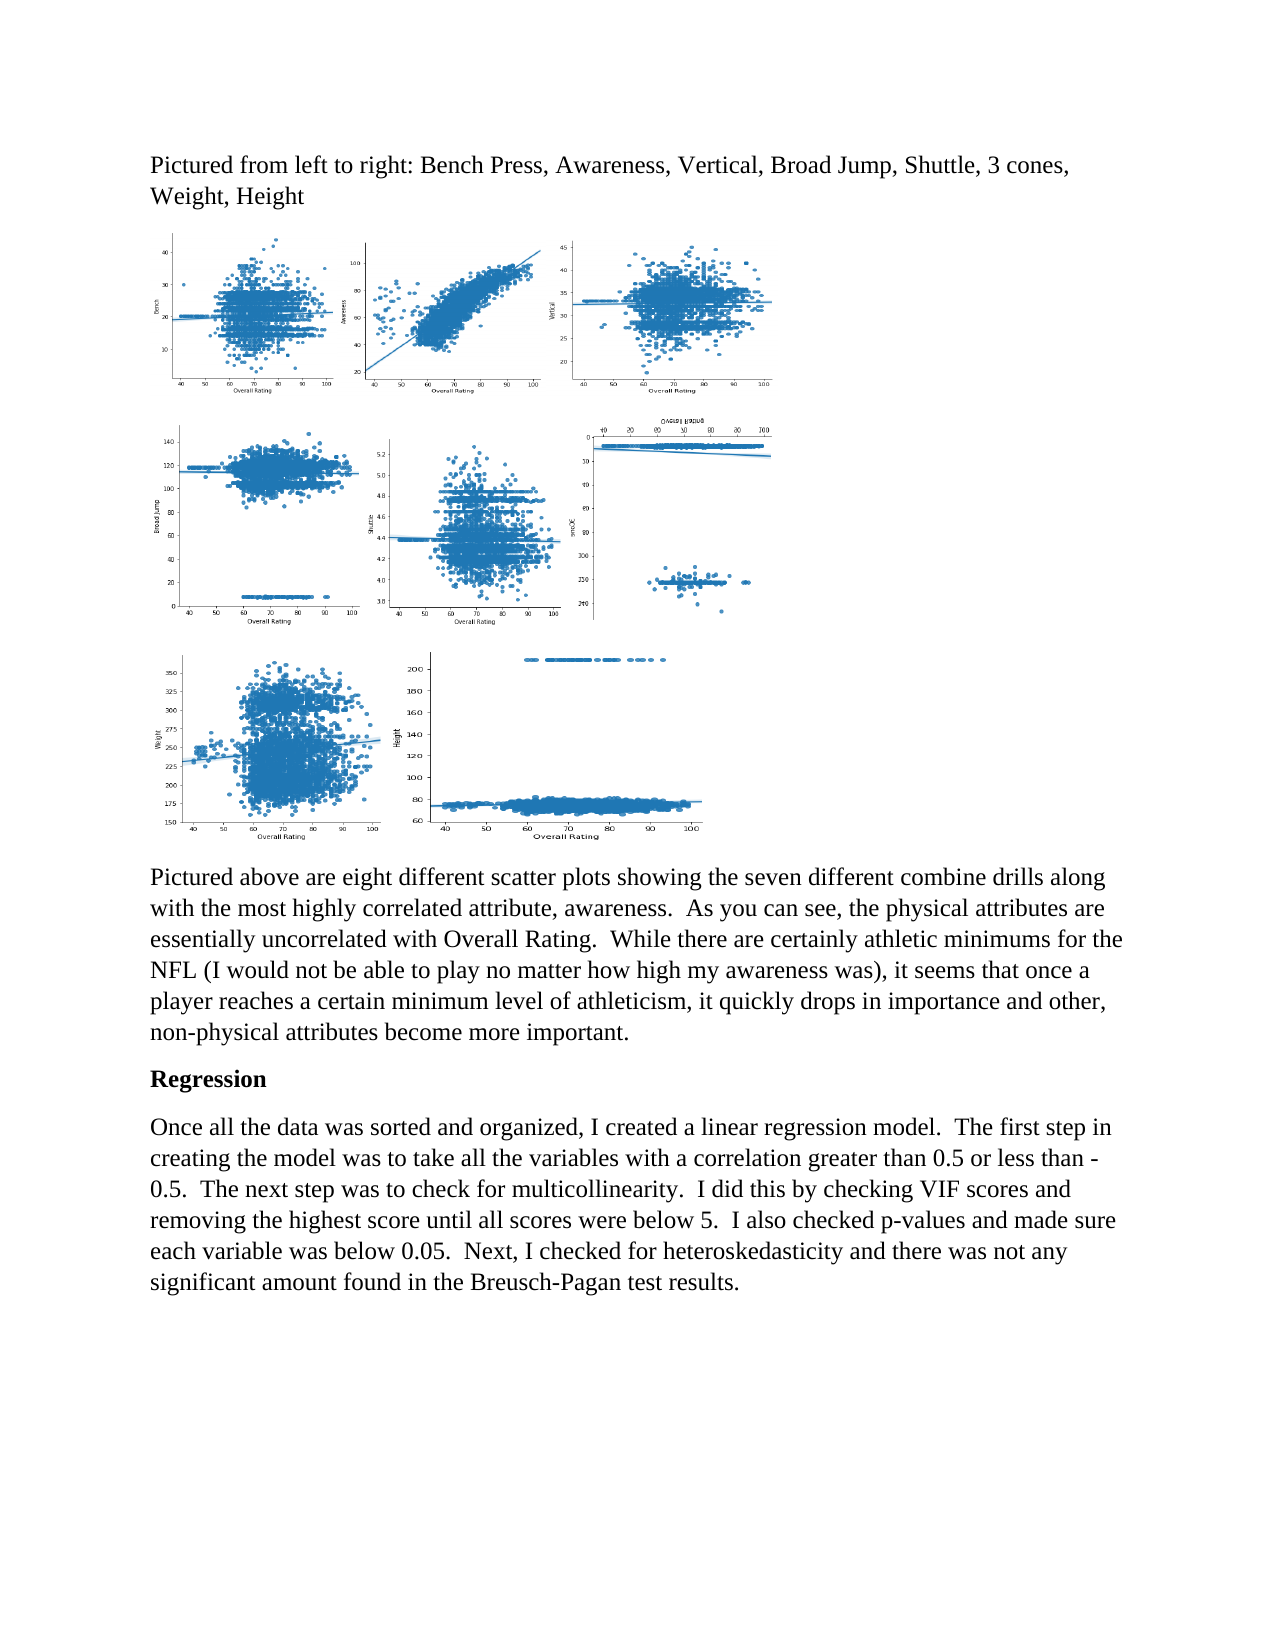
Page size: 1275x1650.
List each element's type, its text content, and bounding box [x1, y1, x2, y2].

text Once all the data was sorted and organized, I created a linear regression model. The first step in creating the model was to take all the variables with a correlation greater than 0.5 or less than -0.5. The next step was to check for multicollinearity. I did this by checking VIF scores and removing the highest score until all scores were below 5. I also checked p-values and made sure each variable was below 0.05. Next, I checked for heteroskedasticity and there was not any significant amount found in the Breusch-Pagan test results. [150, 1112, 1125, 1296]
picture [150, 414, 777, 628]
picture [150, 646, 711, 843]
picture [150, 228, 778, 396]
text Regression [150, 1064, 1125, 1093]
text Pictured from left to right: Bench Press, Awareness, Vertical, Broad Jump, Shuttle, 3 cones, Weight, Height [150, 150, 1125, 210]
text Pictured above are eight different scatter plots showing the seven different combine drills along with the most highly correlated attribute, awareness. As you can see, the physical attributes are essentially uncorrelated with Overall Rating. While there are certainly athletic minimums for the NFL (I would not be able to play no matter how high my awareness was), it seems that once a player reaches a certain minimum level of athleticism, it quickly drops in importance and other, non-physical attributes become more important. [150, 862, 1125, 1046]
